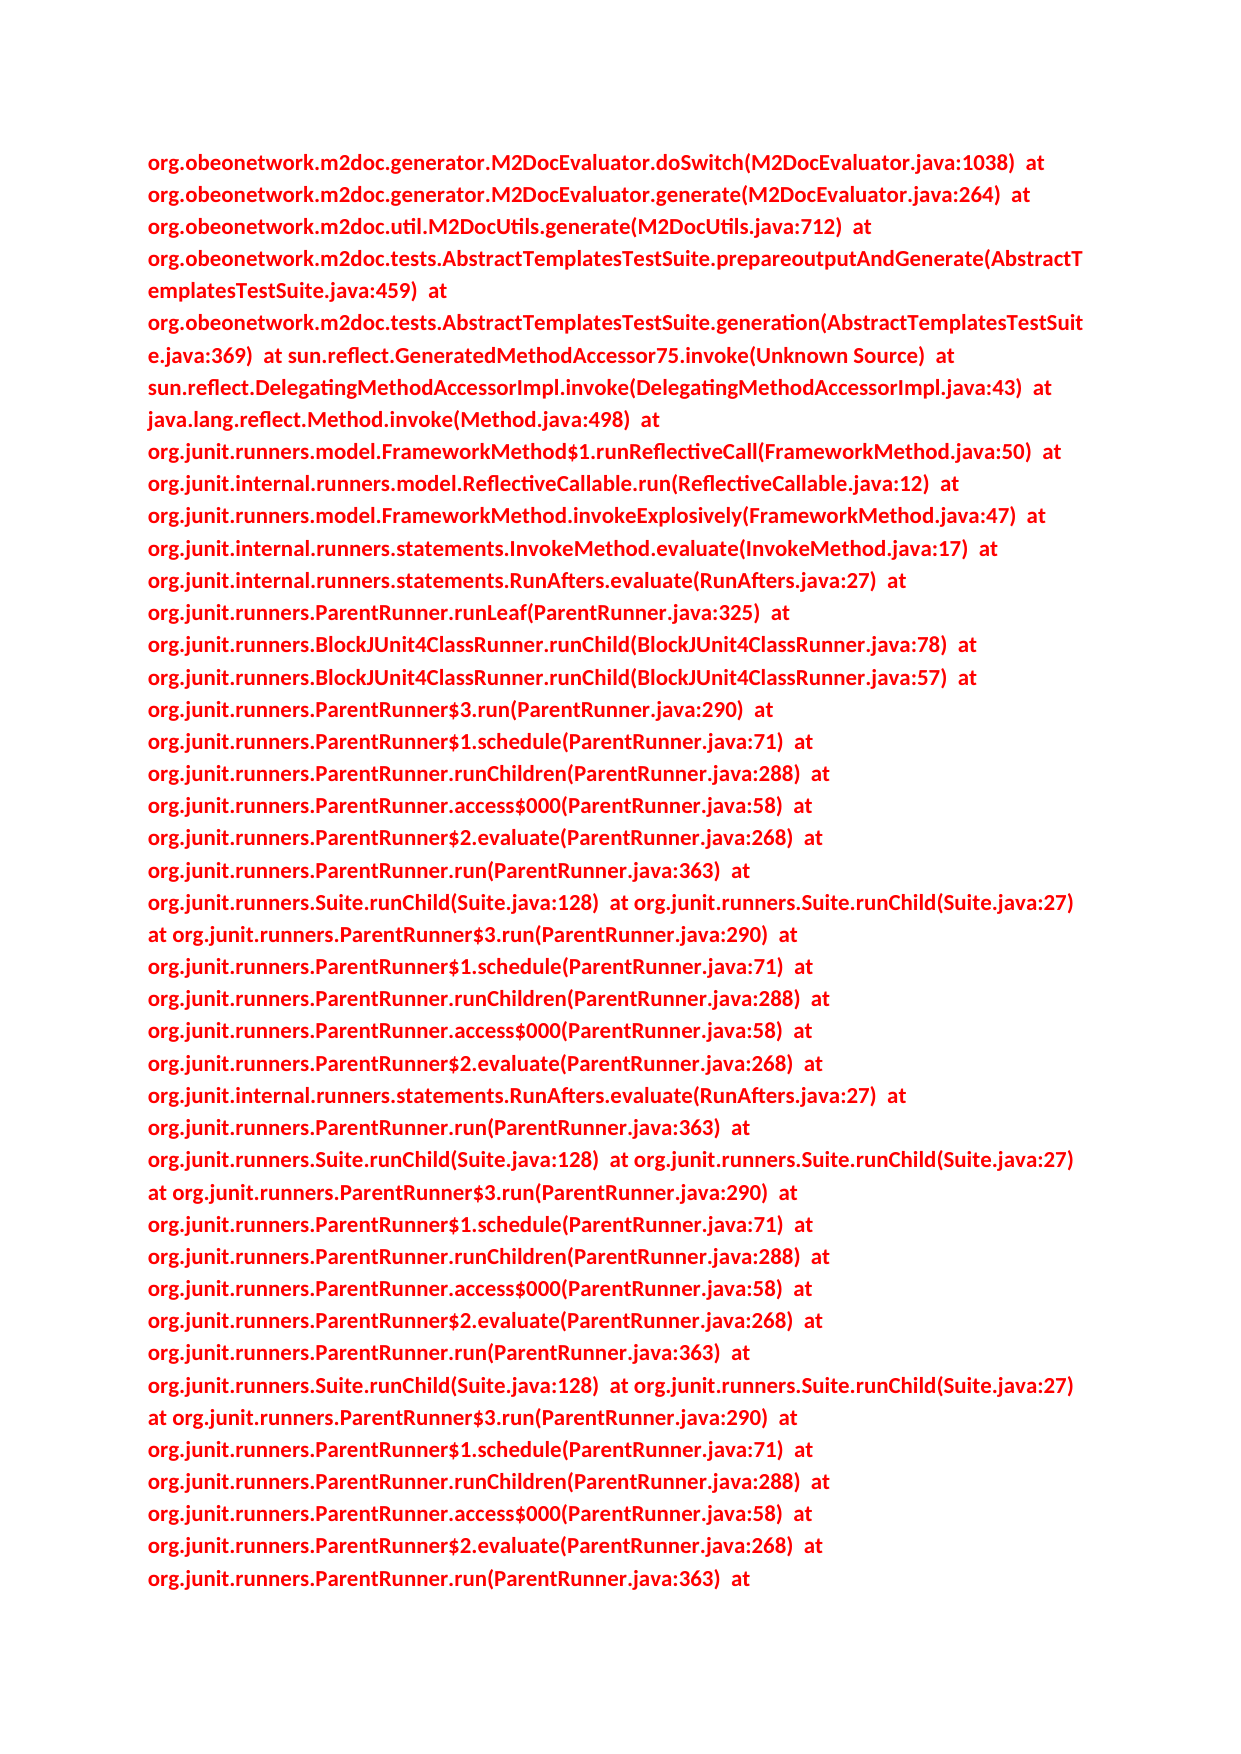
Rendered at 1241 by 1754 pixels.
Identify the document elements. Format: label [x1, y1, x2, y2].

text [148, 148, 1093, 1592]
